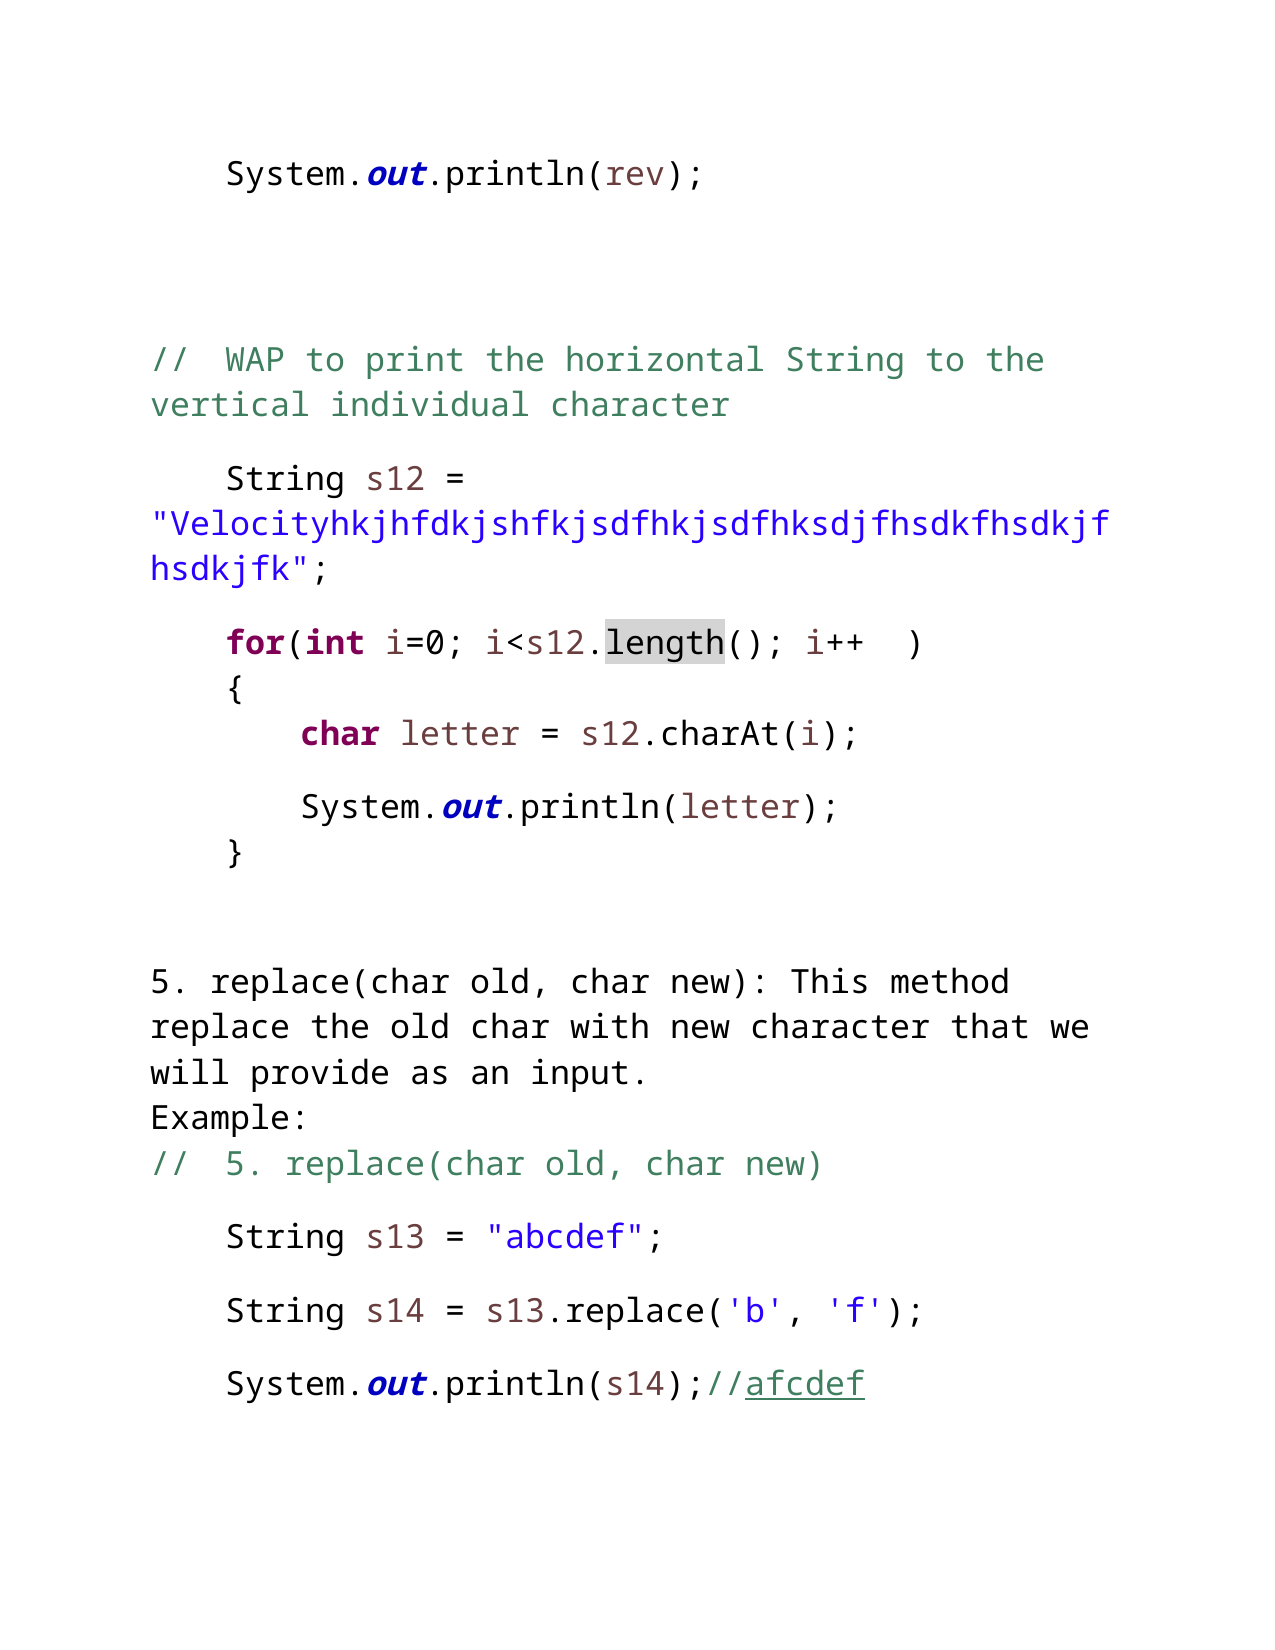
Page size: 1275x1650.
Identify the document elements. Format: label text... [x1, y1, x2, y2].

text System.out.println(s14);//afcdef [150, 1360, 1125, 1405]
text String s13 = "abcdef"; [150, 1213, 1125, 1258]
text for(int i=0; i<s12.length(); i++ ) [725, 619, 1125, 664]
text // 5. replace(char old, char new) [150, 1139, 1125, 1185]
text Example: [150, 1094, 1125, 1139]
text for(int i=0; i<s12.length(); i++ ) [150, 619, 605, 664]
text 5. replace(char old, char new): This method replace the old char with new character that we will provide as an input. [150, 958, 1125, 1094]
text System.out.println(rev); [150, 150, 1125, 195]
text String s14 = s13.replace('b', 'f'); [150, 1286, 1125, 1332]
text } [150, 828, 1125, 874]
text { [150, 664, 1125, 709]
text // WAP to print the horizontal String to the vertical individual character [150, 336, 1125, 426]
text String s12 = "Velocityhkjhfdkjshfkjsdfhkjsdfhksdjfhsdkfhsdkjfhsdkjfk"; [150, 454, 1125, 591]
text System.out.println(letter); [150, 783, 1125, 828]
text char letter = s12.charAt(i); [150, 709, 1125, 755]
